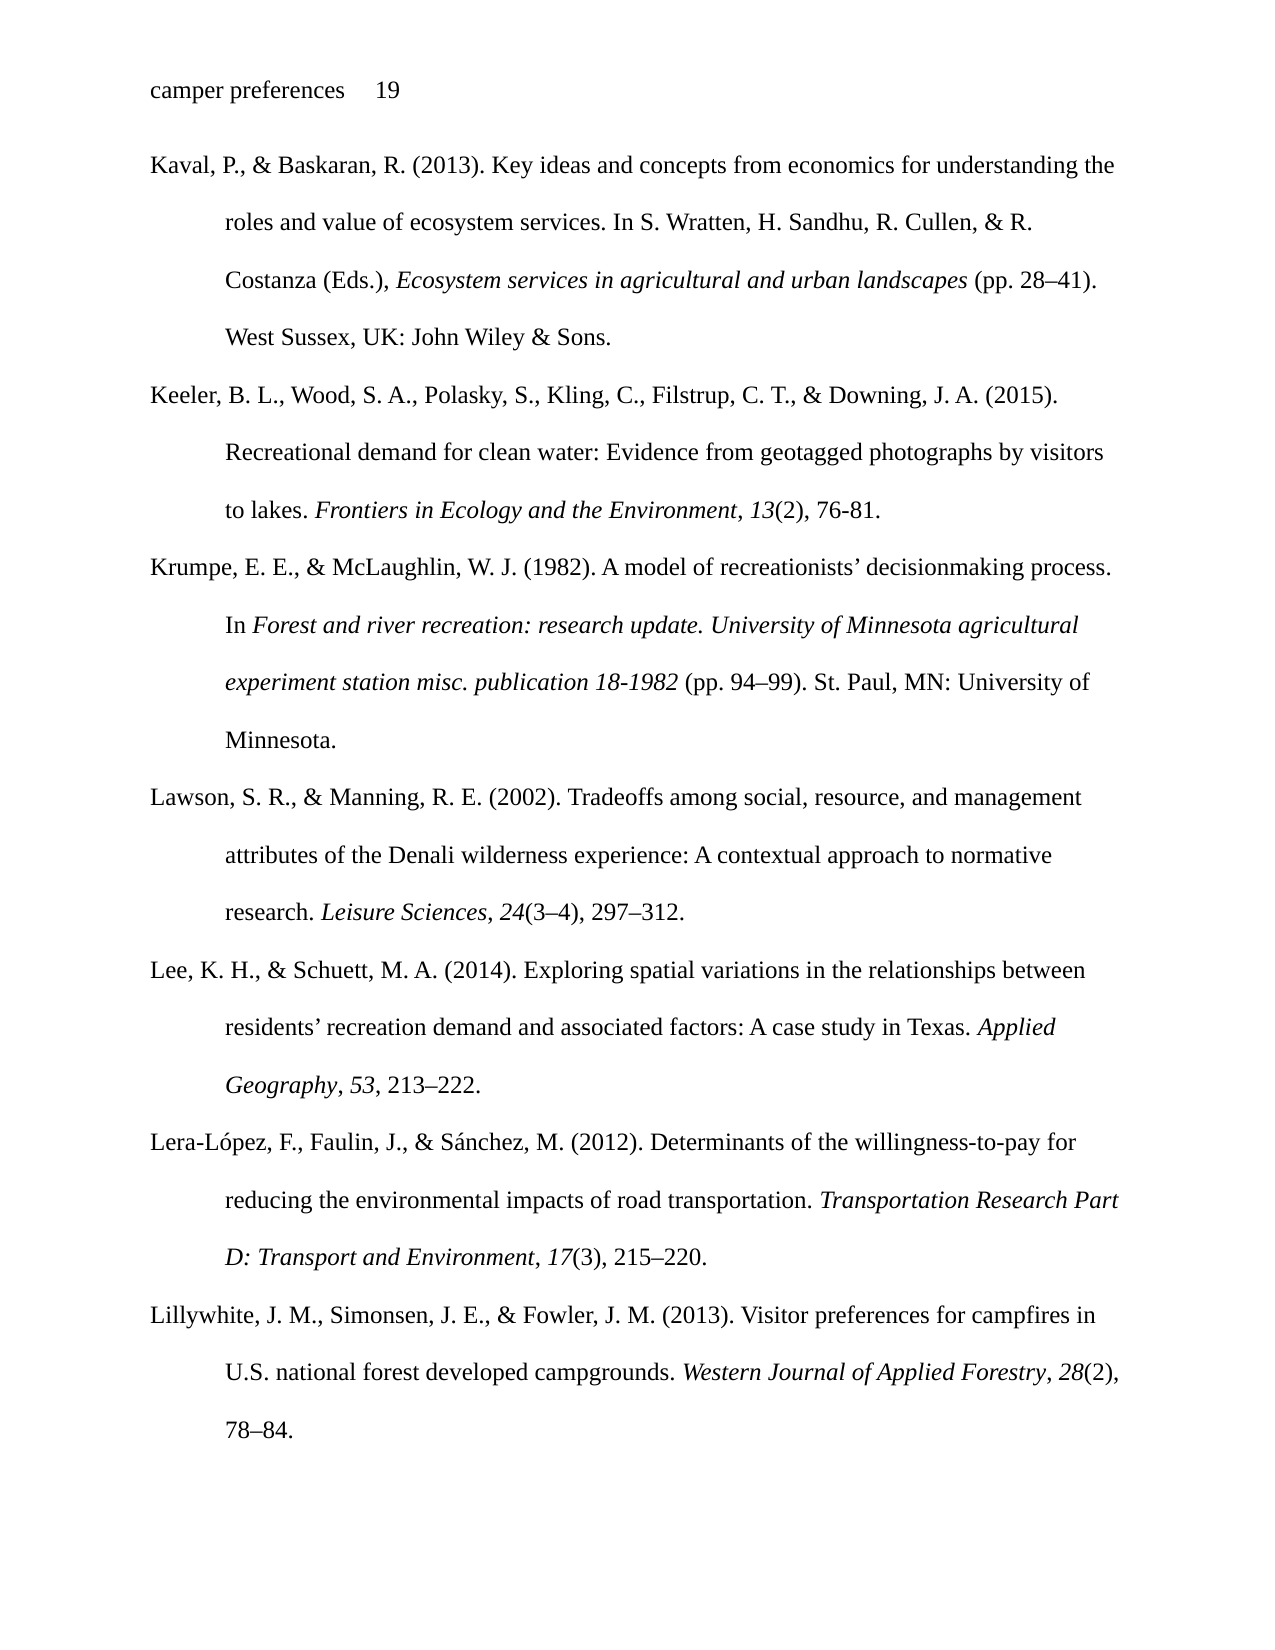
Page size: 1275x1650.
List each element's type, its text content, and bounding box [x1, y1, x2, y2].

text Lillywhite, J. M., Simonsen, J. E., & Fowler, J. M. (2013). Visitor preferences for campfires in U.S. national forest developed campgrounds. Western Journal of Applied Forestry, 28(2), 78–84. [150, 1300, 1125, 1444]
text Lee, K. H., & Schuett, M. A. (2014). Exploring spatial variations in the relationships between residents’ recreation demand and associated factors: A case study in Texas. Applied Geography, 53, 213–222. [150, 955, 1125, 1099]
text Lawson, S. R., & Manning, R. E. (2002). Tradeoffs among social, resource, and management attributes of the Denali wilderness experience: A contextual approach to normative research. Leisure Sciences, 24(3–4), 297–312. [150, 782, 1125, 926]
text Keeler, B. L., Wood, S. A., Polasky, S., Kling, C., Filstrup, C. T., & Downing, J. A. (2015). Recreational demand for clean water: Evidence from geotagged photographs by visitors to lakes. Frontiers in Ecology and the Environment, 13(2), 76-81. [150, 380, 1125, 524]
text Lera-López, F., Faulin, J., & Sánchez, M. (2012). Determinants of the willingness-to-pay for reducing the environmental impacts of road transportation. Transportation Research Part D: Transport and Environment, 17(3), 215–220. [150, 1127, 1125, 1271]
text Krumpe, E. E., & McLaughlin, W. J. (1982). A model of recreationists’ decisionmaking process. In Forest and river recreation: research update. University of Minnesota agricultural experiment station misc. publication 18-1982 (pp. 94–99). St. Paul, MN: University of Minnesota. [150, 552, 1125, 754]
text Kaval, P., & Baskaran, R. (2013). Key ideas and concepts from economics for understanding the roles and value of ecosystem services. In S. Wratten, H. Sandhu, R. Cullen, & R. Costanza (Eds.), Ecosystem services in agricultural and urban landscapes (pp. 28–41). West Sussex, UK: John Wiley & Sons. [150, 150, 1125, 351]
